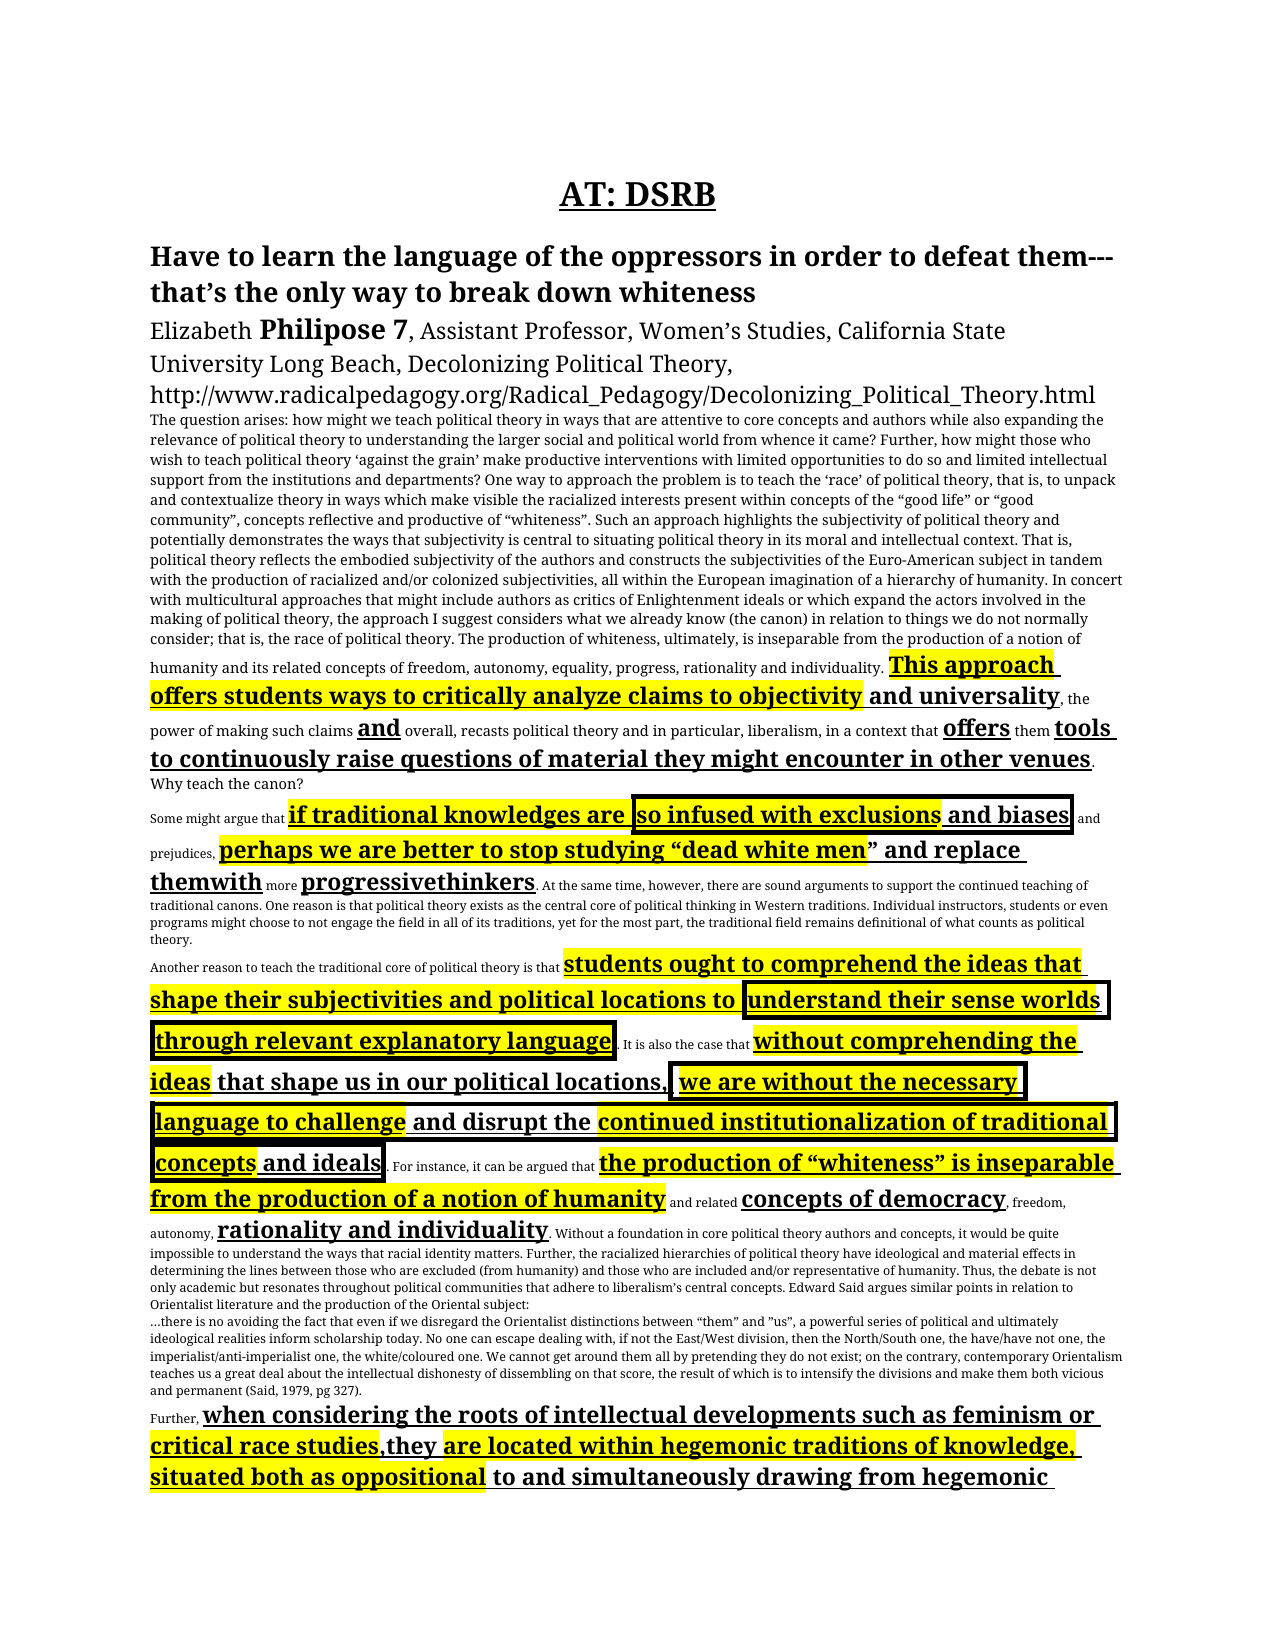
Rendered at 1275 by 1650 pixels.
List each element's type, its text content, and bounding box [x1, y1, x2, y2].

text Some might argue that if traditional knowledges are so infused with exclusions and biases and prejudices, perhaps we are better to stop studying “dead white men” and replace themwith more progressivethinkers. At the same time, however, there are sound arguments to support the continued teaching of traditional canons. One reason is that political theory exists as the central core of political thinking in Western traditions. Individual instructors, students or even programs might choose to not engage the field in all of its traditions, yet for the most part, the traditional field remains definitional of what counts as political theory. [150, 794, 1125, 948]
subtitle Have to learn the language of the oppressors in order to defeat them---that’s the only way to break down whiteness [150, 237, 1125, 311]
subtitle AT: DSRB [150, 171, 1125, 216]
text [150, 1399, 1125, 1493]
text Why teach the canon? [150, 774, 1125, 794]
text The question arises: how might we teach political theory in ways that are attentive to core concepts and authors while also expanding the relevance of political theory to understanding the larger social and political world from whence it came? Further, how might those who wish to teach political theory ‘against the grain’ make productive interventions with limited opportunities to do so and limited intellectual support from the institutions and departments? One way to approach the problem is to teach the ‘race’ of political theory, that is, to unpack and contextualize theory in ways which make visible the racialized interests present within concepts of the “good life” or “good community”, concepts reflective and productive of “whiteness”. Such an approach highlights the subjectivity of political theory and potentially demonstrates the ways that subjectivity is central to situating political theory in its moral and intellectual context. That is, political theory reflects the embodied subjectivity of the authors and constructs the subjectivities of the Euro-American subject in tandem with the production of racialized and/or colonized subjectivities, all within the European imagination of a hierarchy of humanity. In concert with multicultural approaches that might include authors as critics of Enlightenment ideals or which expand the actors involved in the making of political theory, the approach I suggest considers what we already know (the canon) in relation to things we do not normally consider; that is, the race of political theory. The production of whiteness, ultimately, is inseparable from the production of a notion of humanity and its related concepts of freedom, autonomy, equality, progress, rationality and individuality. This approach offers students ways to critically analyze claims to objectivity and universality, the power of making such claims and overall, recasts political theory and in particular, liberalism, in a context that offers them tools to continuously raise questions of material they might encounter in other venues. [150, 410, 1125, 774]
text Elizabeth Philipose 7, Assistant Professor, Women’s Studies, California State University Long Beach, Decolonizing Political Theory, http://www.radicalpedagogy.org/Radical_Pedagogy/Decolonizing_Political_Theory.html [150, 311, 1125, 410]
text …there is no avoiding the fact that even if we disregard the Orientalist distinctions between “them” and ”us”, a powerful series of political and ultimately ideological realities inform scholarship today. No one can escape dealing with, if not the East/West division, then the North/South one, the have/have not one, the imperialist/anti-imperialist one, the white/coloured one. We cannot get around them all by pretending they do not exist; on the contrary, contemporary Orientalism teaches us a great deal about the intellectual dishonesty of dissembling on that score, the result of which is to intensify the divisions and make them both vicious and permanent (Said, 1979, pg 327). [150, 1313, 1125, 1399]
text Another reason to teach the traditional core of political theory is that students ought to comprehend the ideas that shape their subjectivities and political locations to understand their sense worlds through relevant explanatory language. It is also the case that without comprehending the ideas that shape us in our political locations, we are without the necessary language to challenge and disrupt the continued institutionalization of traditional concepts and ideals. For instance, it can be argued that the production of “whiteness” is inseparable from the production of a notion of humanity and related concepts of democracy, freedom, autonomy, rationality and individuality. Without a foundation in core political theory authors and concepts, it would be quite impossible to understand the ways that racial identity matters. Further, the racialized hierarchies of political theory have ideological and material effects in determining the lines between those who are excluded (from humanity) and those who are included and/or representative of humanity. Thus, the debate is not only academic but resonates throughout political communities that adhere to liberalism’s central concepts. Edward Said argues similar points in relation to Orientalist literature and the production of the Oriental subject: [150, 948, 1125, 1313]
